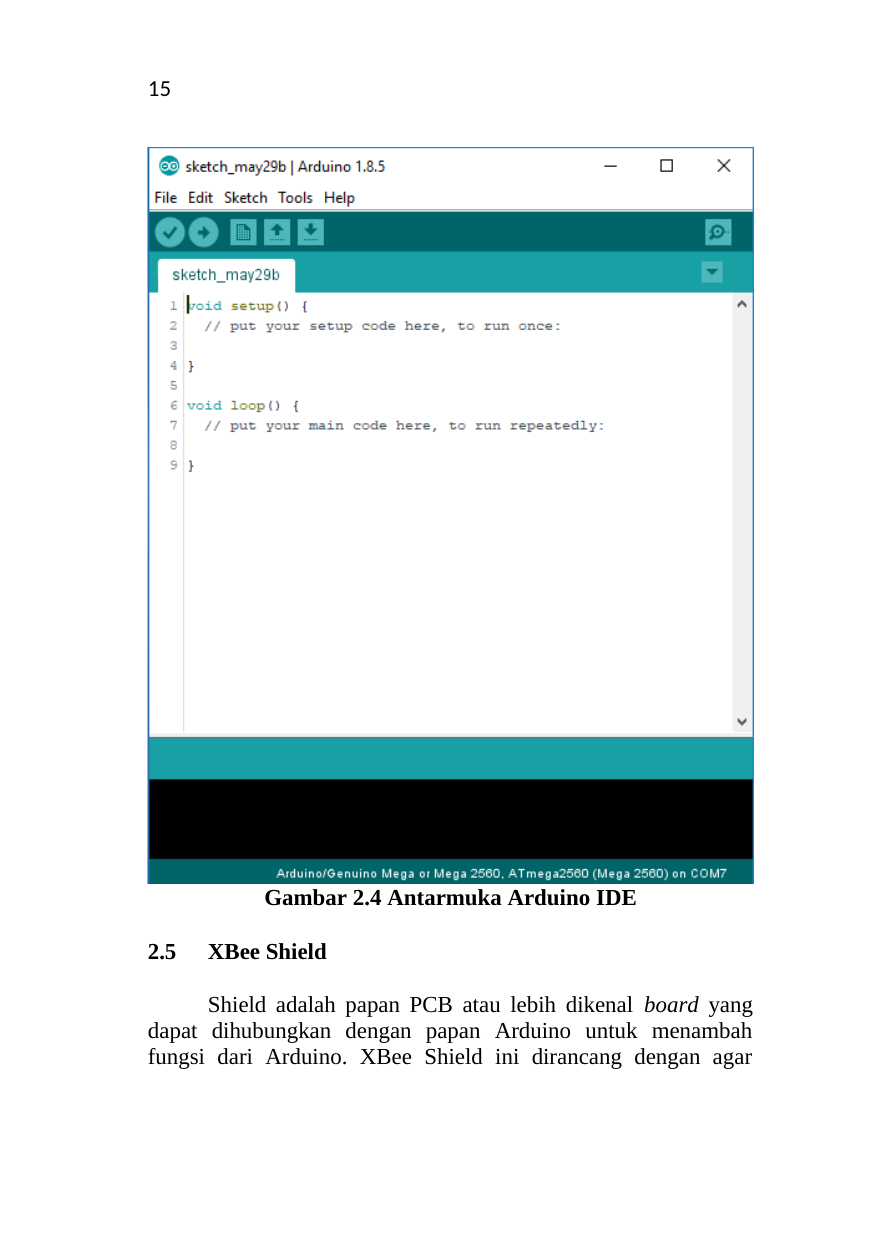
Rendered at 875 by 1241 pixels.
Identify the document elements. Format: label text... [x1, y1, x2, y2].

picture [147, 147, 754, 884]
text Gambar 2.4 Antarmuka Arduino IDE [148, 884, 753, 910]
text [148, 991, 753, 1070]
subtitle XBee Shield [148, 938, 753, 964]
